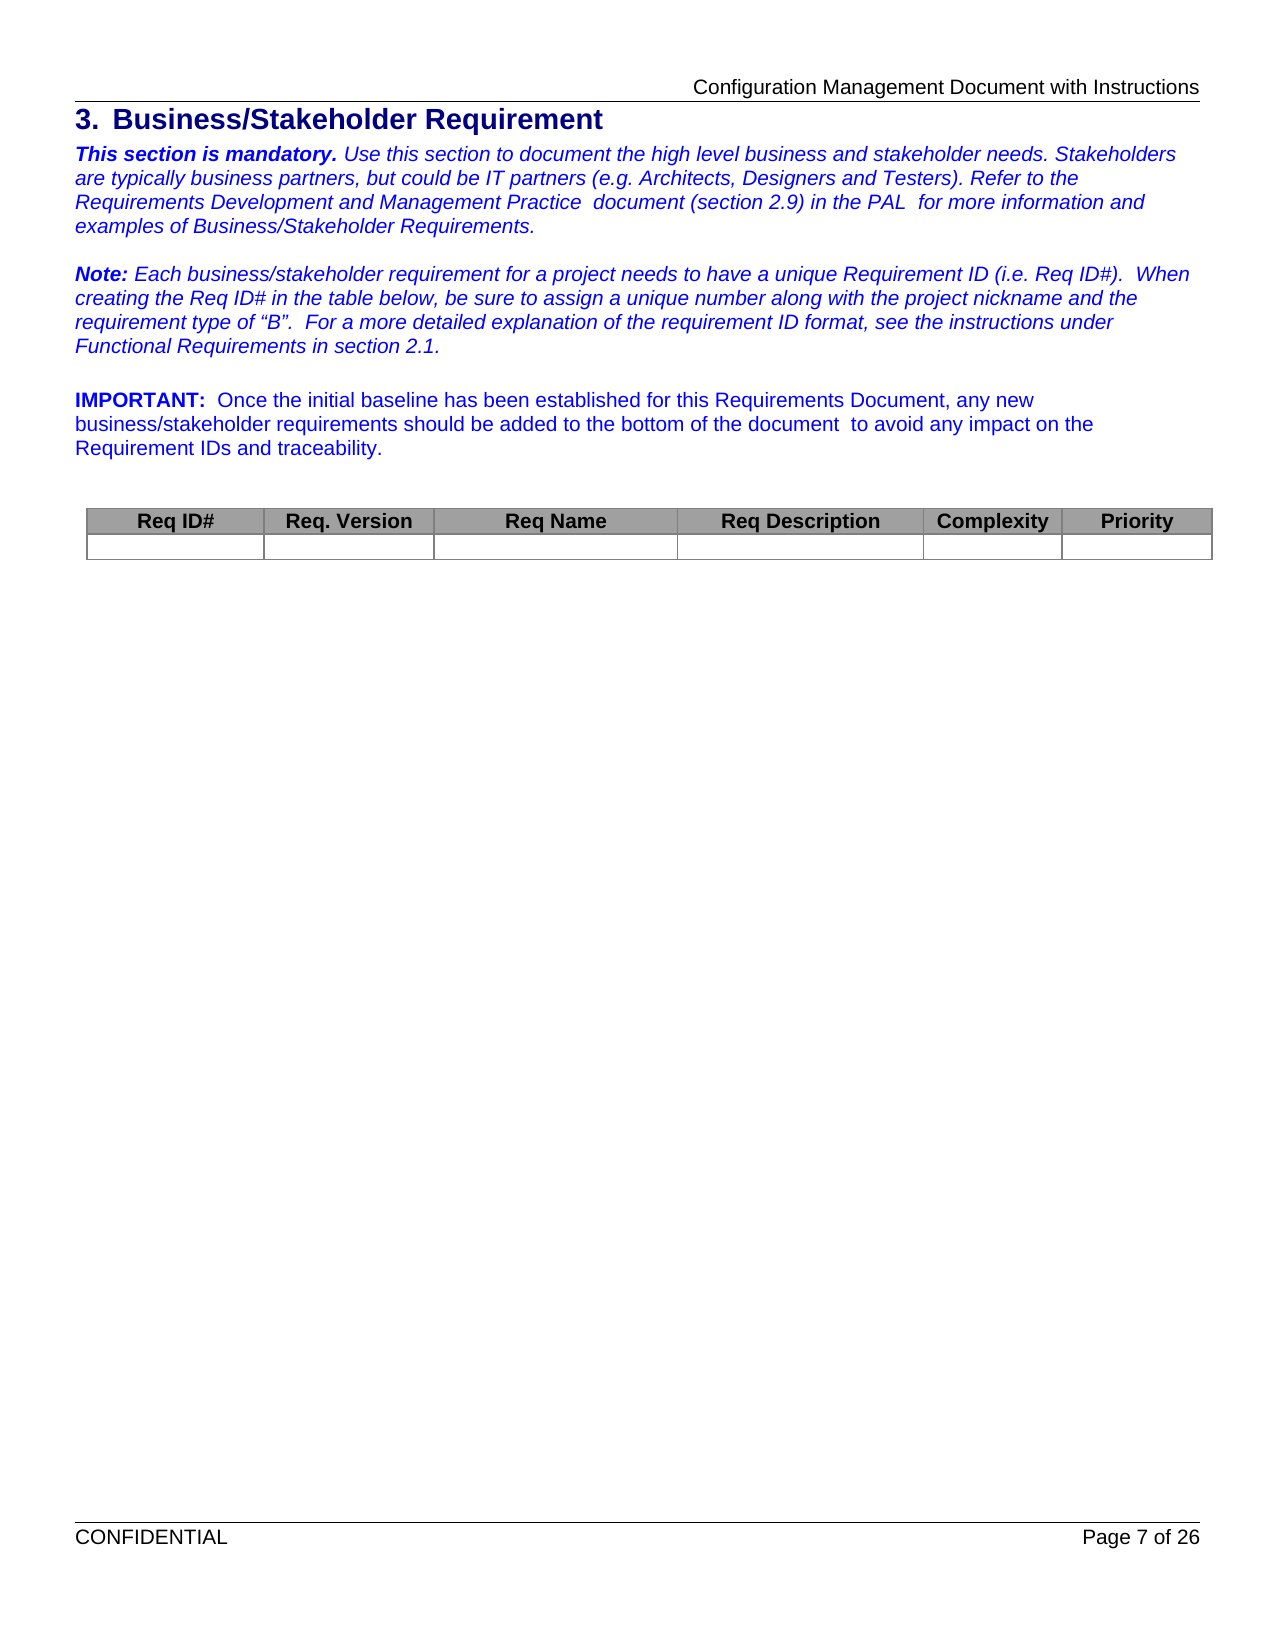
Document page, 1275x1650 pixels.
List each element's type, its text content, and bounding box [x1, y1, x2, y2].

text Note: Each business/stakeholder requirement for a project needs to have a unique Requirement ID (i.e. Req ID#). When creating the Req ID# in the table below, be sure to assign a unique number along with the project nickname and the requirement type of “B”. For a more detailed explanation of the requirement ID format, see the instructions under Functional Requirements in section 2.1. [75, 262, 1200, 357]
table_header Req Description [678, 509, 923, 533]
text IMPORTANT: Once the initial baseline has been established for this Requirements Document, any new business/stakeholder requirements should be added to the bottom of the document to avoid any impact on the Requirement IDs and traceability. [75, 388, 1200, 459]
table_cell [924, 535, 1061, 558]
table_header Req ID# [88, 509, 263, 533]
text This section is mandatory. Use this section to document the high level business and stakeholder needs. Stakeholders are typically business partners, but could be IT partners (e.g. Architects, Designers and Testers). Refer to the Requirements Development and Management Practice document (section 2.9) in the PAL for more information and examples of Business/Stakeholder Requirements. [75, 142, 1200, 238]
table_header Req Name [435, 509, 677, 533]
table_cell [678, 535, 923, 558]
table_cell [435, 535, 677, 558]
table_header Req. Version [265, 509, 433, 533]
table_cell [88, 535, 263, 558]
table_header Complexity [924, 509, 1061, 533]
table_header Priority [1063, 509, 1211, 533]
table_cell [265, 535, 433, 558]
subtitle Business/Stakeholder Requirement [75, 102, 1200, 136]
table_cell [1063, 535, 1211, 558]
